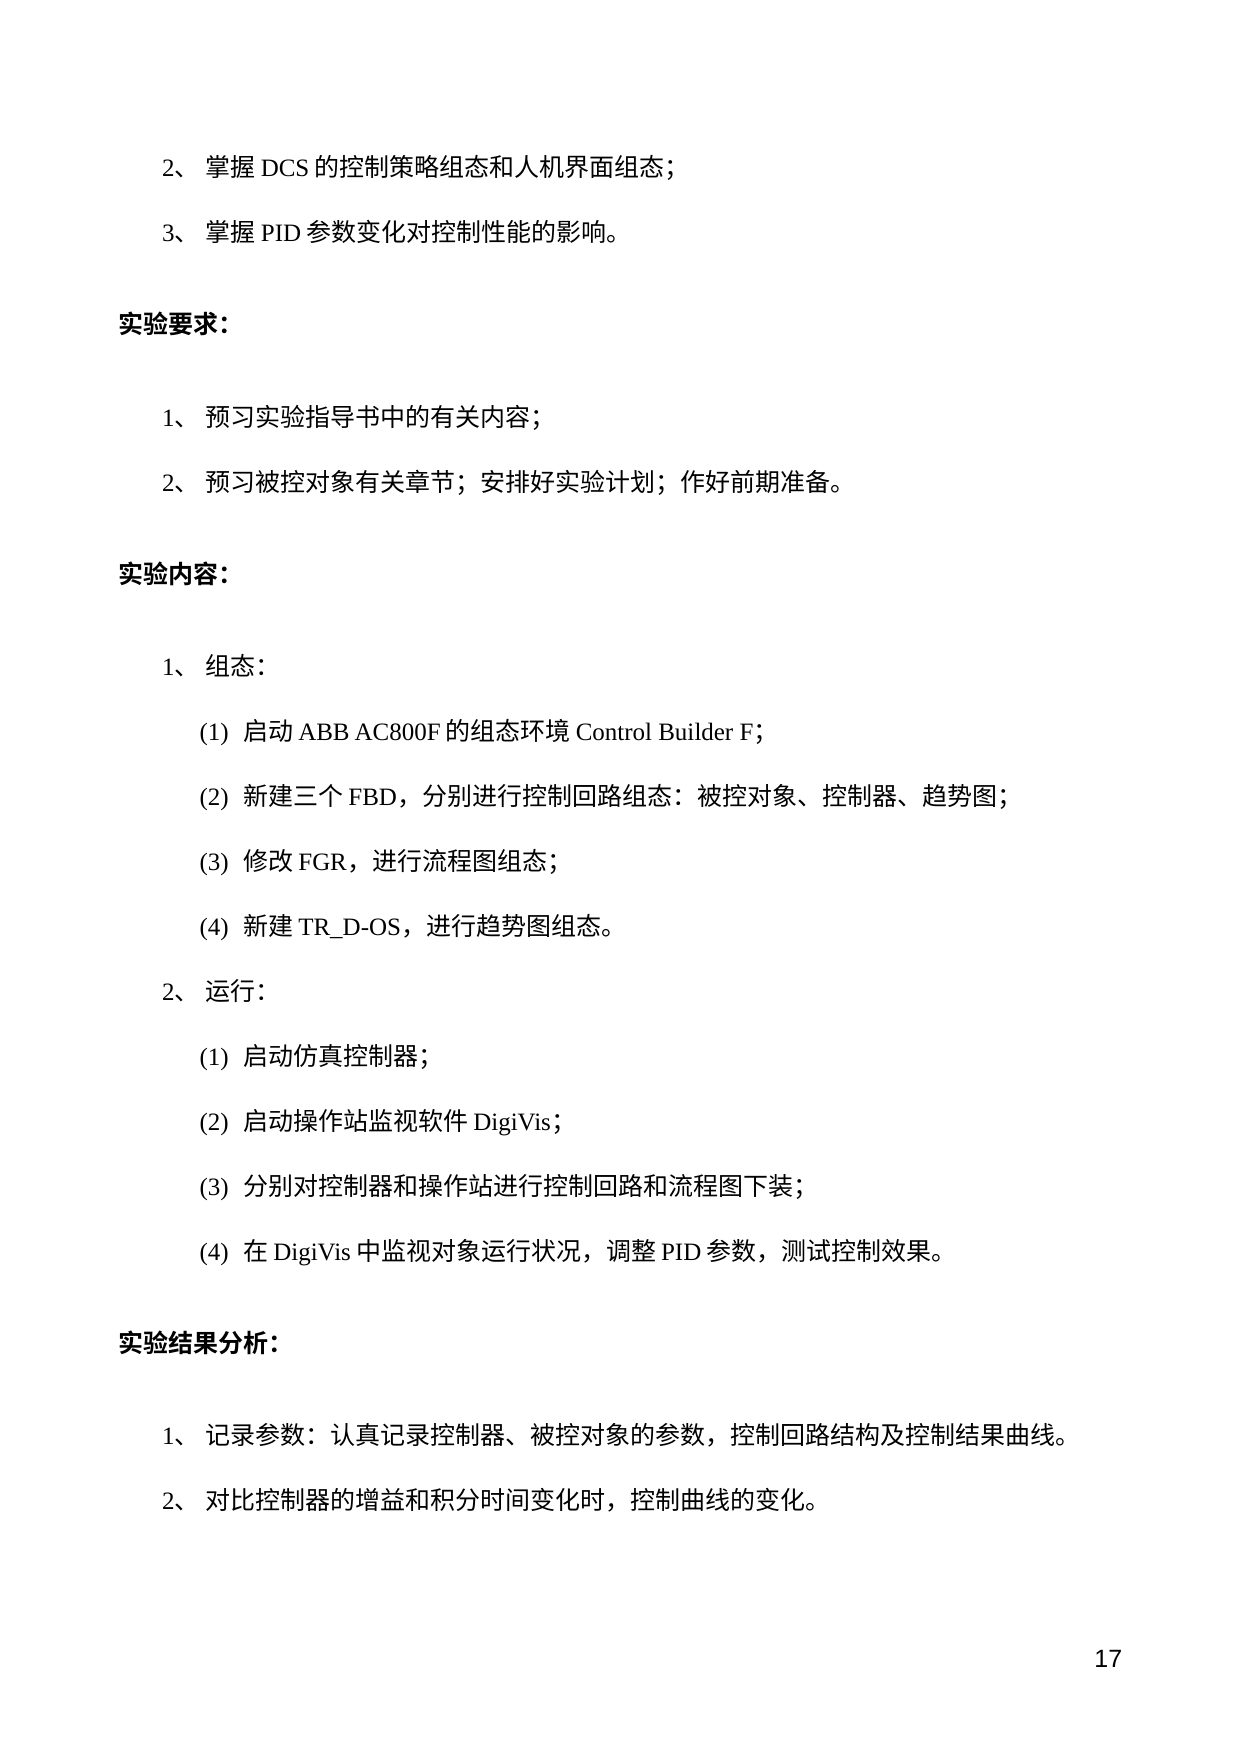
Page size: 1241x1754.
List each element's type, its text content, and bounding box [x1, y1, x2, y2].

list 在DigiVis中监视对象运行状况，调整PID参数，测试控制效果。 [199, 1217, 1122, 1282]
list 启动ABB AC800F的组态环境Control Builder F； [199, 697, 1122, 762]
list 掌握PID参数变化对控制性能的影响。 [162, 198, 1122, 263]
list 修改FGR，进行流程图组态； [199, 827, 1122, 892]
list 组态： [162, 632, 1122, 697]
text 实验结果分析： [118, 1309, 1122, 1374]
list 掌握DCS的控制策略组态和人机界面组态； [162, 133, 1122, 198]
list 记录参数：认真记录控制器、被控对象的参数，控制回路结构及控制结果曲线。 [162, 1401, 1122, 1466]
list 启动仿真控制器； [199, 1022, 1122, 1087]
list 对比控制器的增益和积分时间变化时，控制曲线的变化。 [162, 1466, 1122, 1531]
list 运行： [162, 957, 1122, 1022]
list 启动操作站监视软件DigiVis； [199, 1087, 1122, 1152]
list 分别对控制器和操作站进行控制回路和流程图下装； [199, 1152, 1122, 1217]
list 新建三个FBD，分别进行控制回路组态：被控对象、控制器、趋势图； [199, 762, 1122, 827]
text 实验要求： [118, 291, 1122, 356]
list 新建TR_D-OS，进行趋势图组态。 [199, 892, 1122, 957]
list 预习被控对象有关章节；安排好实验计划；作好前期准备。 [162, 448, 1122, 513]
text 实验内容： [118, 540, 1122, 605]
list 预习实验指导书中的有关内容； [162, 383, 1122, 448]
